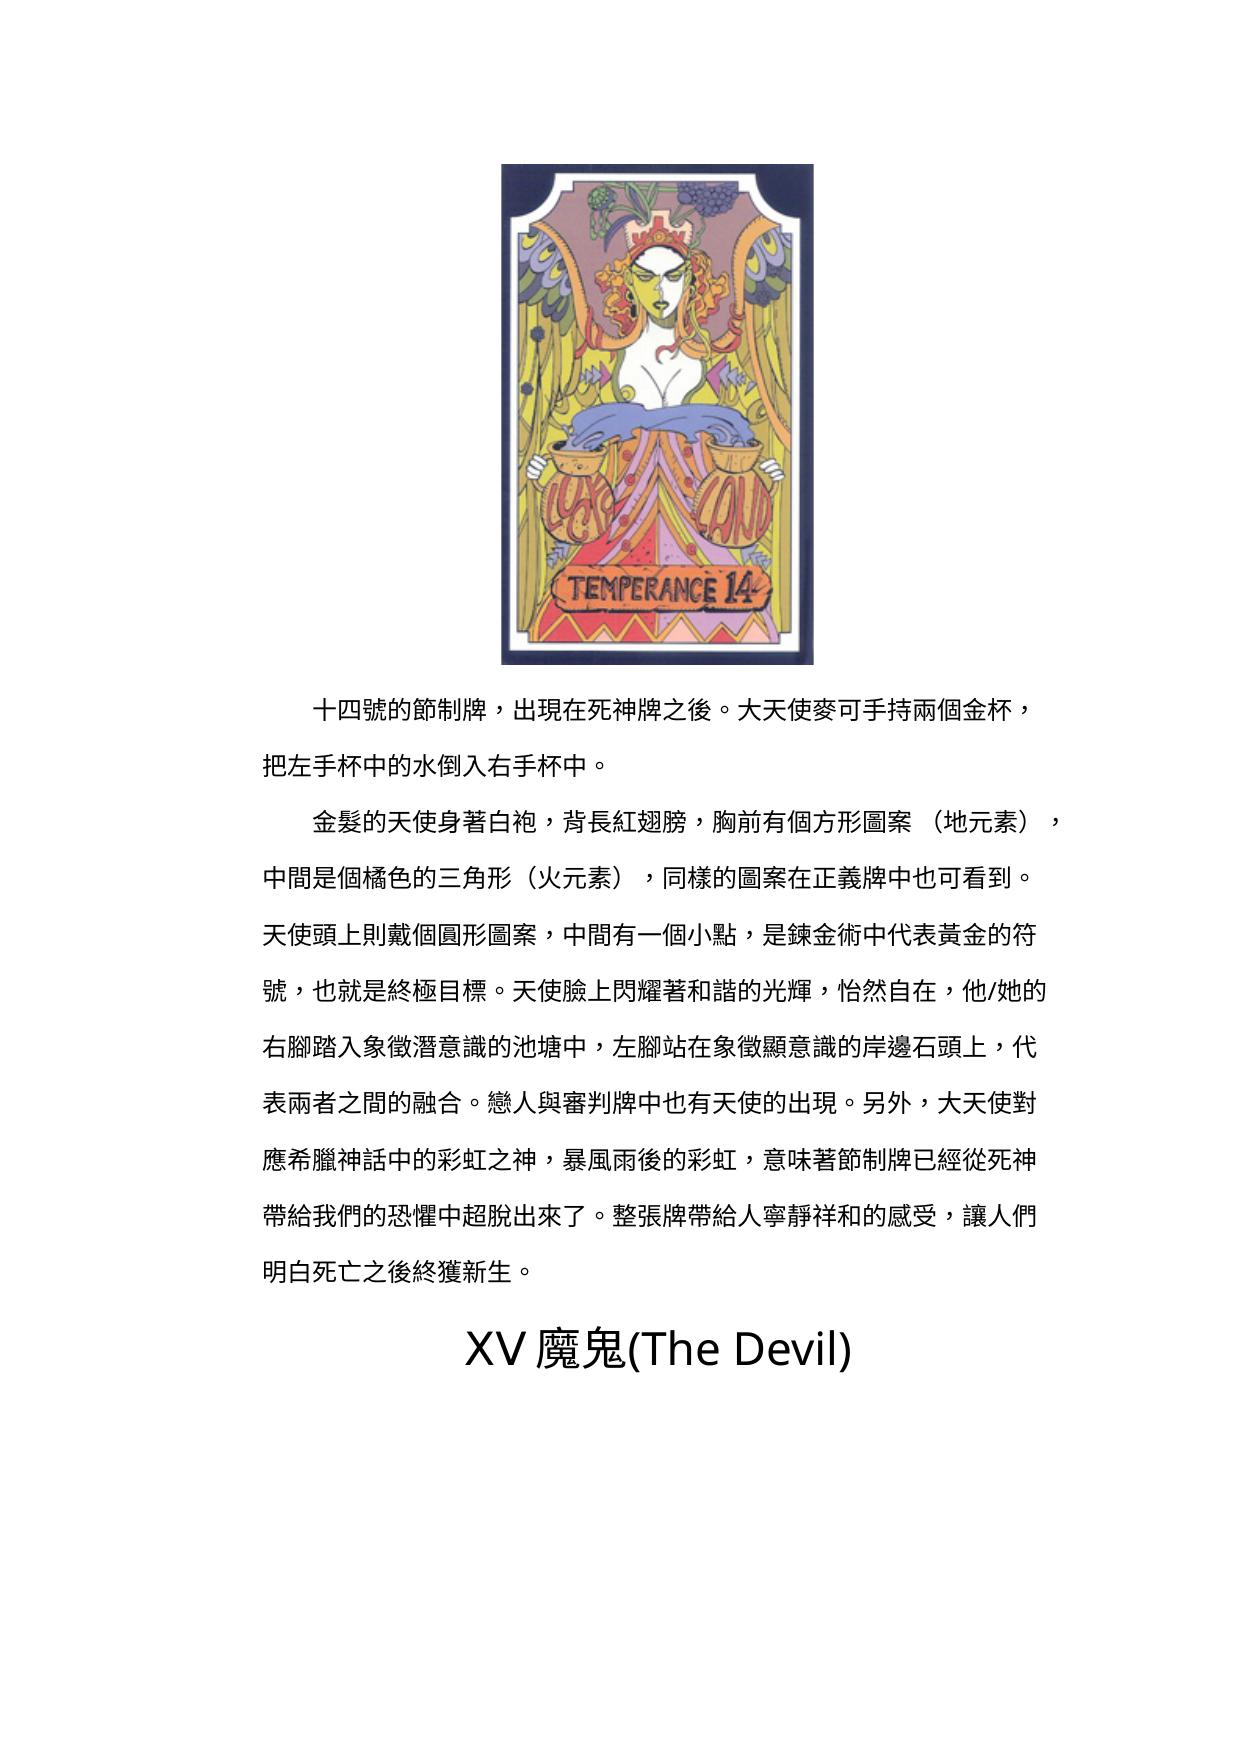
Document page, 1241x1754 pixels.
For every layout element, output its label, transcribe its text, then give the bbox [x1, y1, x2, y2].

picture [501, 164, 814, 665]
list 十四號的節制牌，出現在死神牌之後。大天使麥可手持兩個金杯，把左手杯中的水倒入右手杯中。 金髮的天使身著白袍，背長紅翅膀，胸前有個方形圖案 （地元素），中間是個橘色的三角形（火元素），同樣的圖案在正義牌中也可看到。天使頭上則戴個圓形圖案，中間有一個小點，是鍊金術中代表黃金的符號，也就是終極目標。天使臉上閃耀著和諧的光輝，怡然自在，他/她的右腳踏入象徵潛意識的池塘中，左腳站在象徵顯意識的岸邊石頭上，代表兩者之間的融合。戀人與審判牌中也有天使的出現。另外，大天使對應希臘神話中的彩虹之神，暴風雨後的彩虹，意味著節制牌已經從死神帶給我們的恐懼中超脫出來了。整張牌帶給人寧靜祥和的感受，讓人們明白死亡之後終獲新生。 [262, 689, 1053, 1289]
list ⅩⅤ魔鬼(The Devil) [262, 1308, 1053, 1383]
